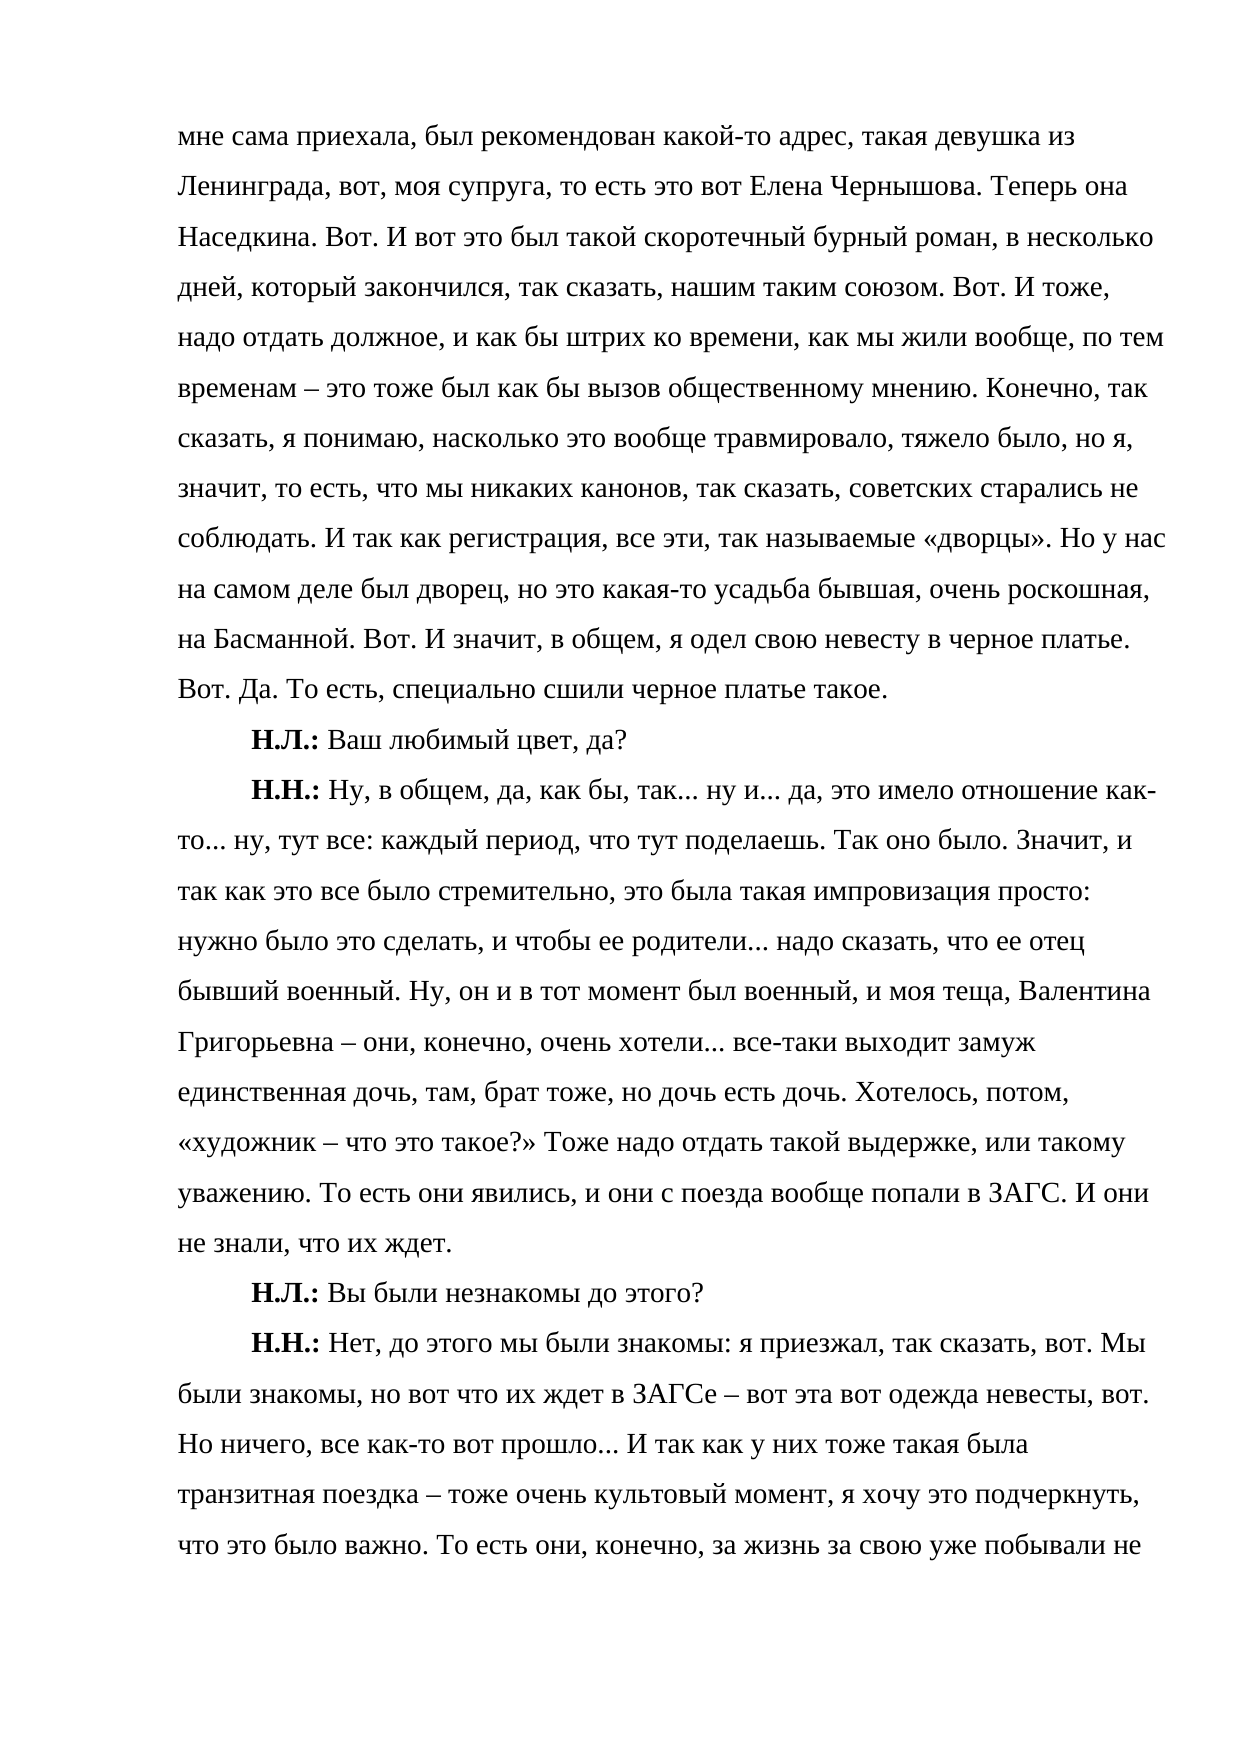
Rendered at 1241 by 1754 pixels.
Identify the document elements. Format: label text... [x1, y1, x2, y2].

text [177, 118, 1166, 705]
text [177, 1326, 1166, 1560]
text Н.Н.: Ну, в общем, да, как бы, так... ну и... да, это имело отношение как-то... ну, тут все: каждый период, что тут поделаешь. Так оно было. Значит, и так как это все было стремительно, это была такая импровизация просто: нужно было это сделать, и чтобы ее родители... надо сказать, что ее отец бывший военный. Ну, он и в тот момент был военный, и моя теща, Валентина Григорьевна – они, конечно, очень хотели... все-таки выходит замуж единственная дочь, там, брат тоже, но дочь есть дочь. Хотелось, потом, «художник – что это такое?» Тоже надо отдать такой выдержке, или такому уважению. То есть они явились, и они с поезда вообще попали в ЗАГС. И они не знали, что их ждет. [177, 772, 1166, 1258]
text Н.Л.: Вы были незнакомы до этого? [177, 1275, 1166, 1309]
text Н.Л.: Ваш любимый цвет, да? [177, 722, 1166, 755]
